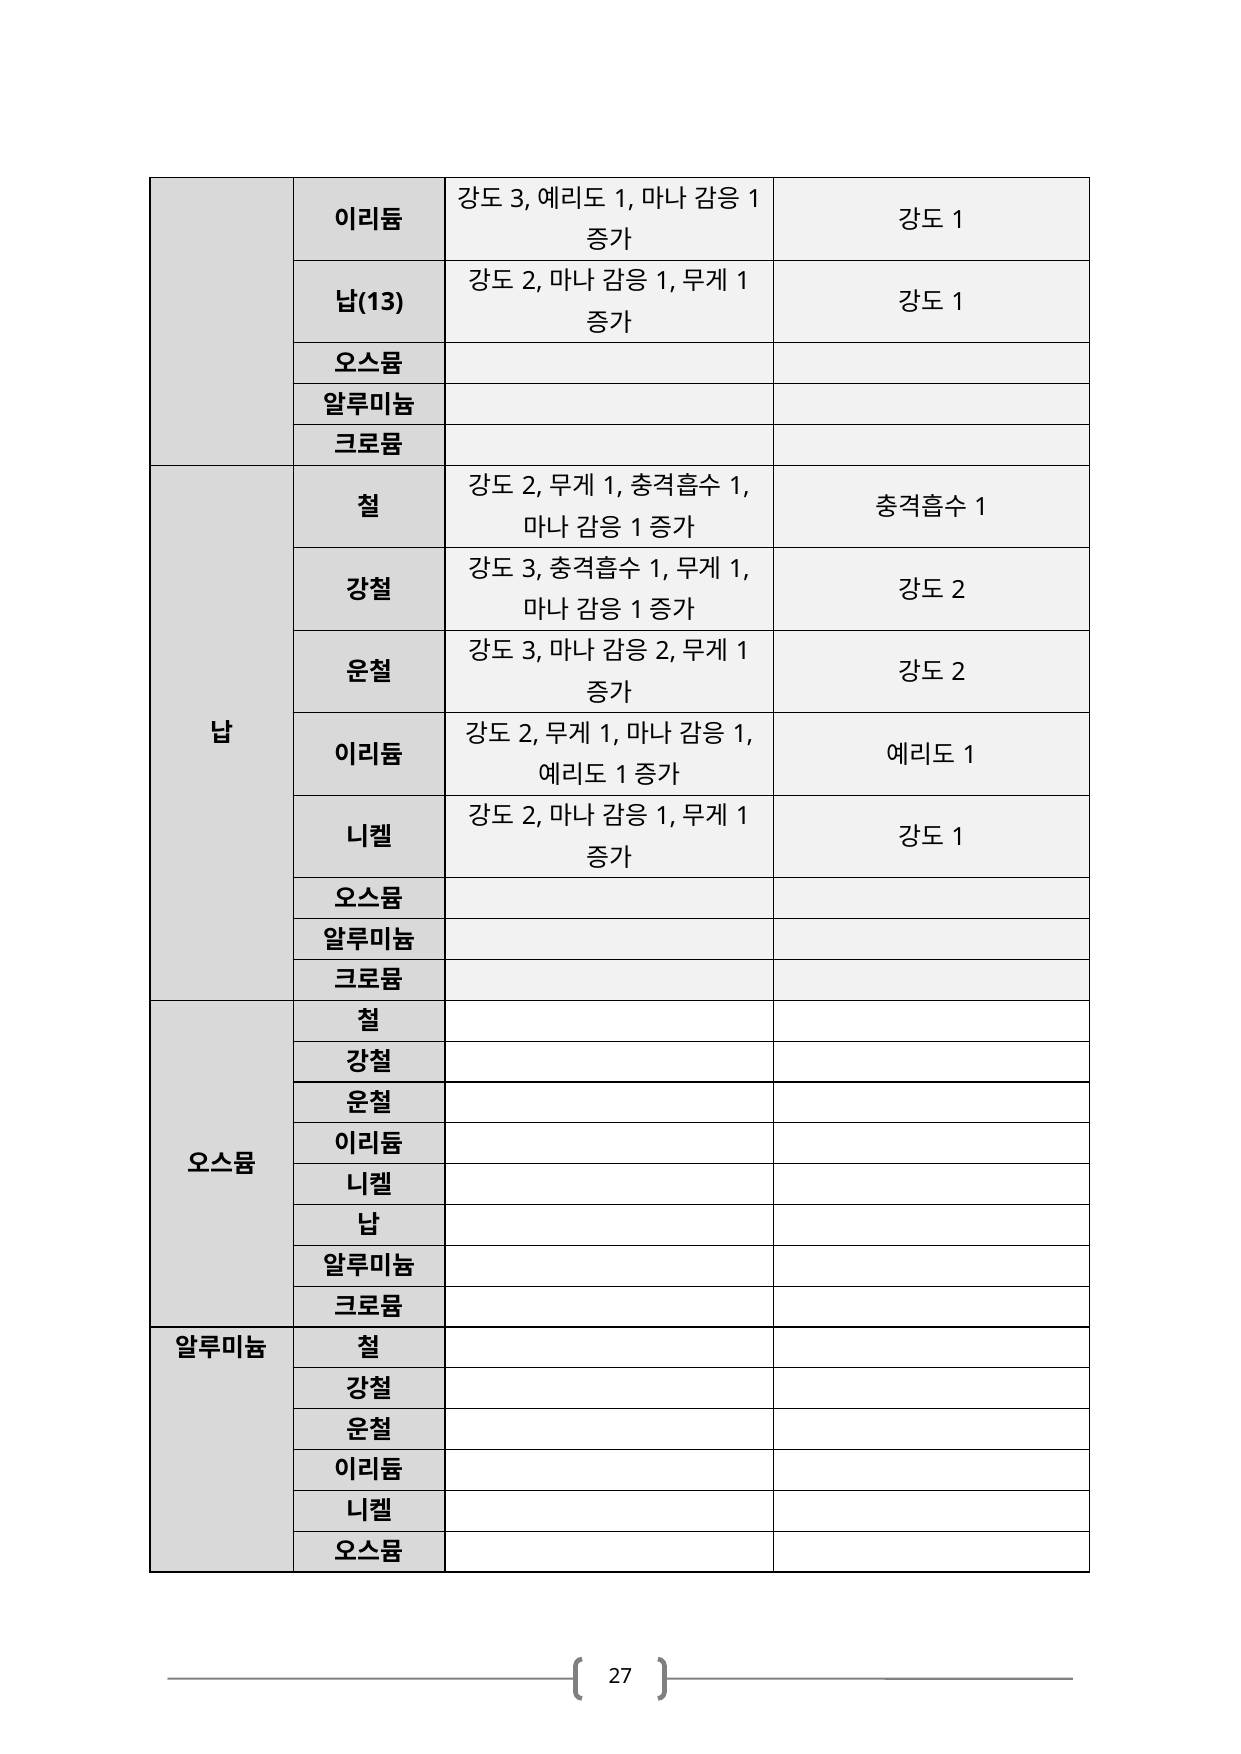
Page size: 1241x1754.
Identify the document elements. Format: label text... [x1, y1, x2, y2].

table_cell [446, 343, 773, 383]
table_cell [774, 1042, 1089, 1081]
table_cell [446, 1368, 773, 1408]
table_cell [446, 1083, 773, 1122]
table_cell [774, 878, 1089, 918]
table_cell 납 [294, 1205, 444, 1245]
table_cell [774, 960, 1089, 1000]
table_cell [446, 1042, 773, 1081]
table_cell [446, 1491, 773, 1531]
table_cell 니켈 [294, 1164, 444, 1204]
table_cell [774, 1287, 1089, 1326]
table_cell 오스뮴 [294, 1532, 444, 1571]
table_cell 이리듐 [294, 1123, 444, 1163]
table_cell 강도 1 [774, 178, 1089, 260]
table_cell 이리듐 [294, 178, 444, 260]
table_cell 납(13) [294, 261, 444, 342]
table_cell [774, 919, 1089, 959]
table_cell [774, 1409, 1089, 1449]
table_cell [774, 1205, 1089, 1245]
table_cell 강도 2 [774, 631, 1089, 712]
table_cell 오스뮴 [151, 1001, 293, 1326]
table_cell 이리듐 [294, 1450, 444, 1490]
table_cell [446, 919, 773, 959]
table_cell 충격흡수 1 [774, 466, 1089, 547]
table_cell [774, 1001, 1089, 1041]
table_cell 운철 [294, 1409, 444, 1449]
table_cell 니켈 [294, 796, 444, 877]
table_cell 강도 2, 마나 감응 1, 무게 1증가 [446, 796, 773, 877]
table_cell [446, 384, 773, 424]
table_cell [446, 1328, 773, 1367]
table_cell [446, 878, 773, 918]
table_cell 철 [294, 1328, 444, 1367]
table_cell [774, 1450, 1089, 1490]
table_cell 크로뮴 [294, 960, 444, 1000]
table_cell 납 [151, 466, 293, 1000]
table_cell 강도 2, 무게 1, 충격흡수 1, 마나 감응 1증가 [446, 466, 773, 547]
table_cell 오스뮴 [294, 343, 444, 383]
table_cell [774, 1123, 1089, 1163]
table_cell [774, 1083, 1089, 1122]
table_cell [774, 384, 1089, 424]
table_cell [774, 1328, 1089, 1367]
table_cell [774, 1246, 1089, 1286]
table_cell [774, 1368, 1089, 1408]
table_cell [774, 425, 1089, 465]
table_cell 철 [294, 466, 444, 547]
table_cell 강철 [294, 1042, 444, 1081]
table_cell 알루미늄 [294, 384, 444, 424]
table_cell 강도 2, 마나 감응 1, 무게 1증가 [446, 261, 773, 342]
table_cell 철 [294, 1001, 444, 1041]
table_cell [446, 960, 773, 1000]
table_cell 예리도 1 [774, 713, 1089, 795]
table_cell [446, 425, 773, 465]
table_cell 크로뮴 [294, 425, 444, 465]
table_cell 강도 3, 마나 감응 2, 무게 1증가 [446, 631, 773, 712]
table_cell [774, 1532, 1089, 1571]
table_cell [446, 1246, 773, 1286]
table_cell 강철 [294, 1368, 444, 1408]
table_cell 알루미늄 [151, 1328, 293, 1571]
table_cell [446, 1001, 773, 1041]
table_cell [774, 1164, 1089, 1204]
table_cell [446, 1409, 773, 1449]
table_cell [446, 1123, 773, 1163]
table_cell [774, 343, 1089, 383]
table_cell [446, 1532, 773, 1571]
table_cell 강도 3, 예리도 1, 마나 감응 1증가 [446, 178, 773, 260]
table_cell 오스뮴 [294, 878, 444, 918]
table_cell 운철 [294, 1083, 444, 1122]
table_cell 강도 3, 충격흡수 1, 무게 1, 마나 감응 1증가 [446, 548, 773, 630]
table_cell 강도 2 [774, 548, 1089, 630]
table_cell 강도 2, 무게 1, 마나 감응 1, 예리도 1증가 [446, 713, 773, 795]
table_cell [774, 1491, 1089, 1531]
table_cell 알루미늄 [294, 919, 444, 959]
table_cell [446, 1164, 773, 1204]
table_cell 강도 1 [774, 796, 1089, 877]
table_cell [446, 1450, 773, 1490]
table_cell 이리듐 [294, 713, 444, 795]
table_cell 알루미늄 [294, 1246, 444, 1286]
table_cell 니켈 [294, 1491, 444, 1531]
table_cell 운철 [294, 631, 444, 712]
table_cell 강철 [294, 548, 444, 630]
table_cell [446, 1205, 773, 1245]
table_cell 크로뮴 [294, 1287, 444, 1326]
table_cell [446, 1287, 773, 1326]
table_cell 강도 1 [774, 261, 1089, 342]
